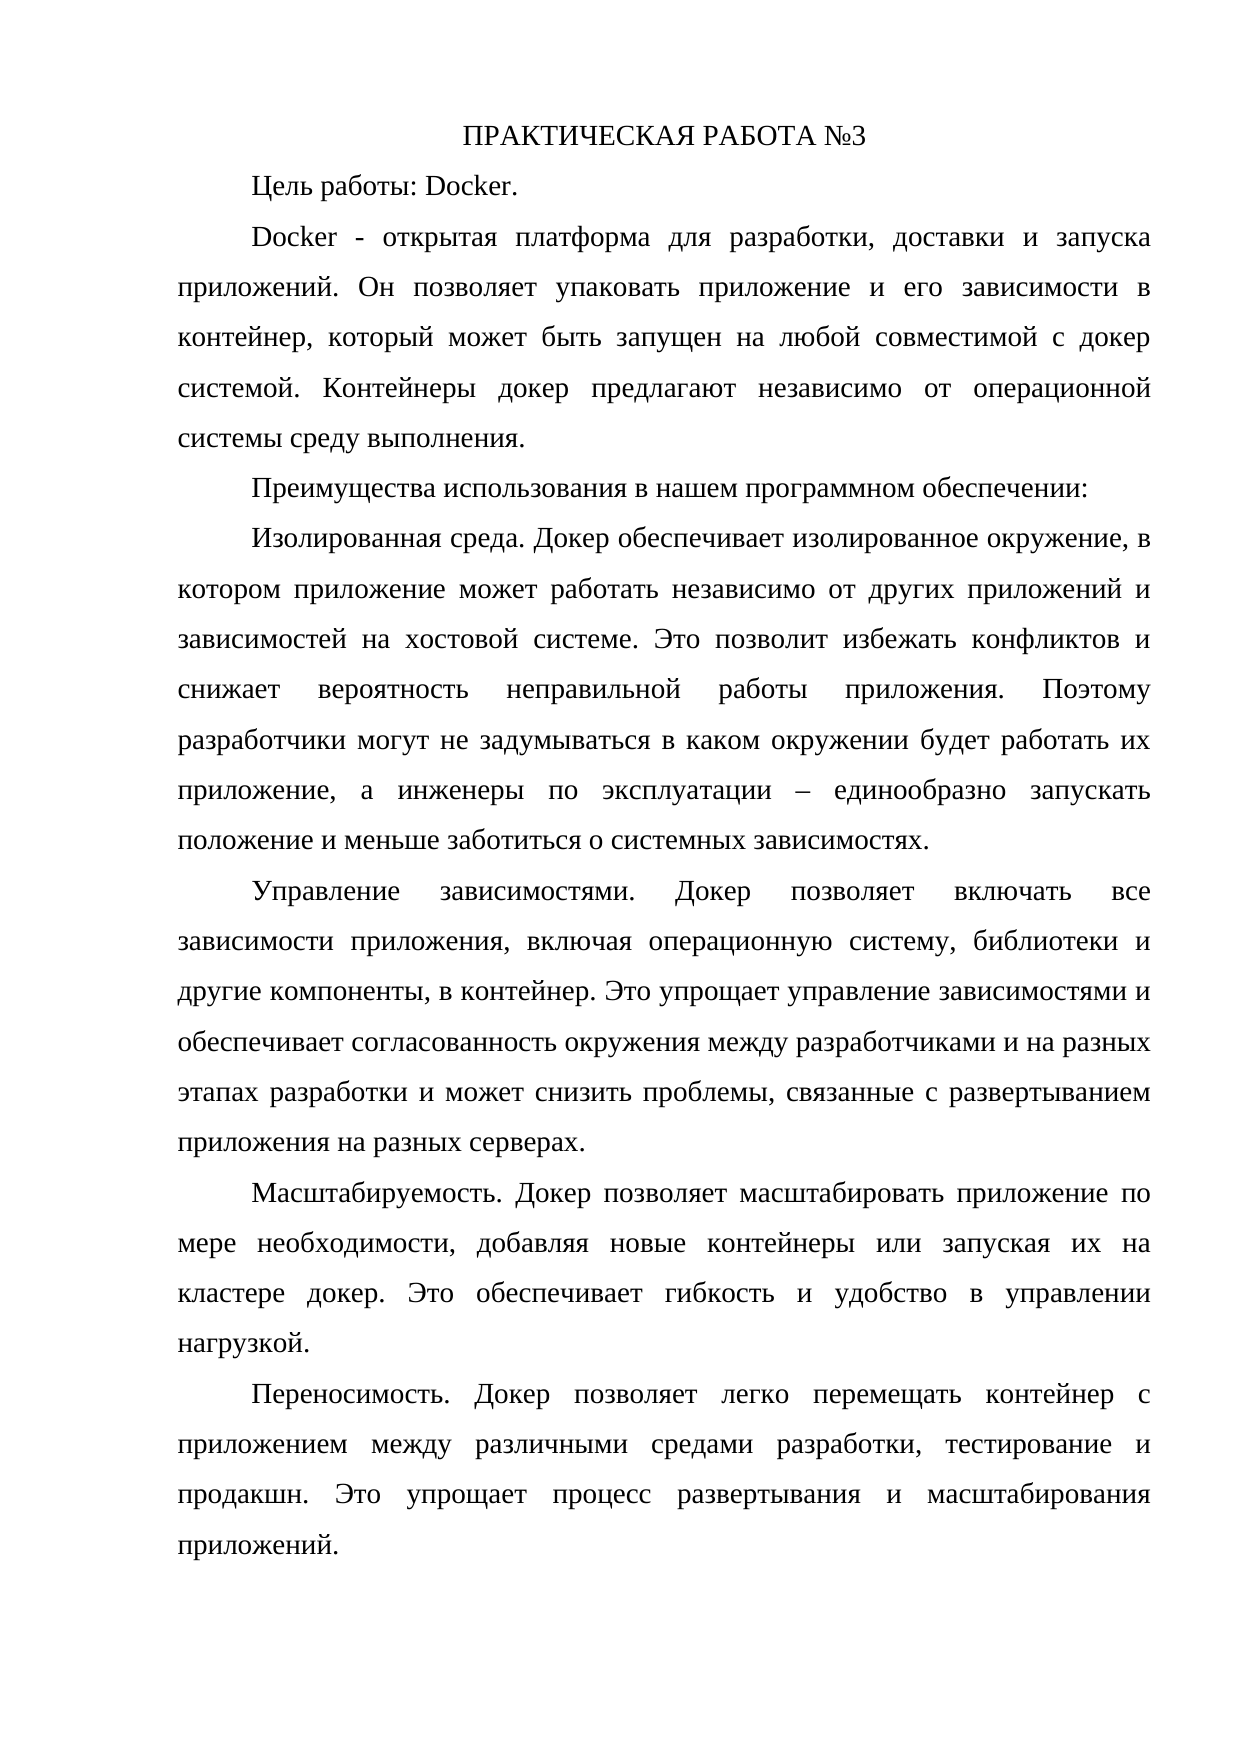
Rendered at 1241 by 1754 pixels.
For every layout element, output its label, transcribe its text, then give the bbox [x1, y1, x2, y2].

text Изолированная среда. Докер обеспечивает изолированное окружение, в котором приложение может работать независимо от других приложений и зависимостей на хостовой системе. Это позволит избежать конфликтов и снижает вероятность неправильной работы приложения. Поэтому разработчики могут не задумываться в каком окружении будет работать их приложение, а инженеры по эксплуатации – единообразно запускать положение и меньше заботиться о системных зависимостях. [177, 521, 1152, 856]
text Управление зависимостями. Докер позволяет включать все зависимости приложения, включая операционную систему, библиотеки и другие компоненты, в контейнер. Это упрощает управление зависимостями и обеспечивает согласованность окружения между разработчиками и на разных этапах разработки и может снизить проблемы, связанные с развертыванием приложения на разных серверах. [177, 873, 1152, 1158]
text Docker - открытая платформа для разработки, доставки и запуска приложений. Он позволяет упаковать приложение и его зависимости в контейнер, который может быть запущен на любой совместимой с докер системой. Контейнеры докер предлагают независимо от операционной системы среду выполнения. [177, 219, 1152, 453]
text Масштабируемость. Докер позволяет масштабировать приложение по мере необходимости, добавляя новые контейнеры или запуская их на кластере докер. Это обеспечивает гибкость и удобство в управлении нагрузкой. [177, 1175, 1152, 1359]
text Цель работы: Docker. [177, 168, 1152, 202]
subtitle ПРАКТИЧЕСКАЯ РАБОТА №3 [177, 118, 1152, 152]
text Преимущества использования в нашем программном обеспечении: [177, 470, 1152, 504]
text Переносимость. Докер позволяет легко перемещать контейнер с приложением между различными средами разработки, тестирование и продакшн. Это упрощает процесс развертывания и масштабирования приложений. [177, 1376, 1152, 1560]
